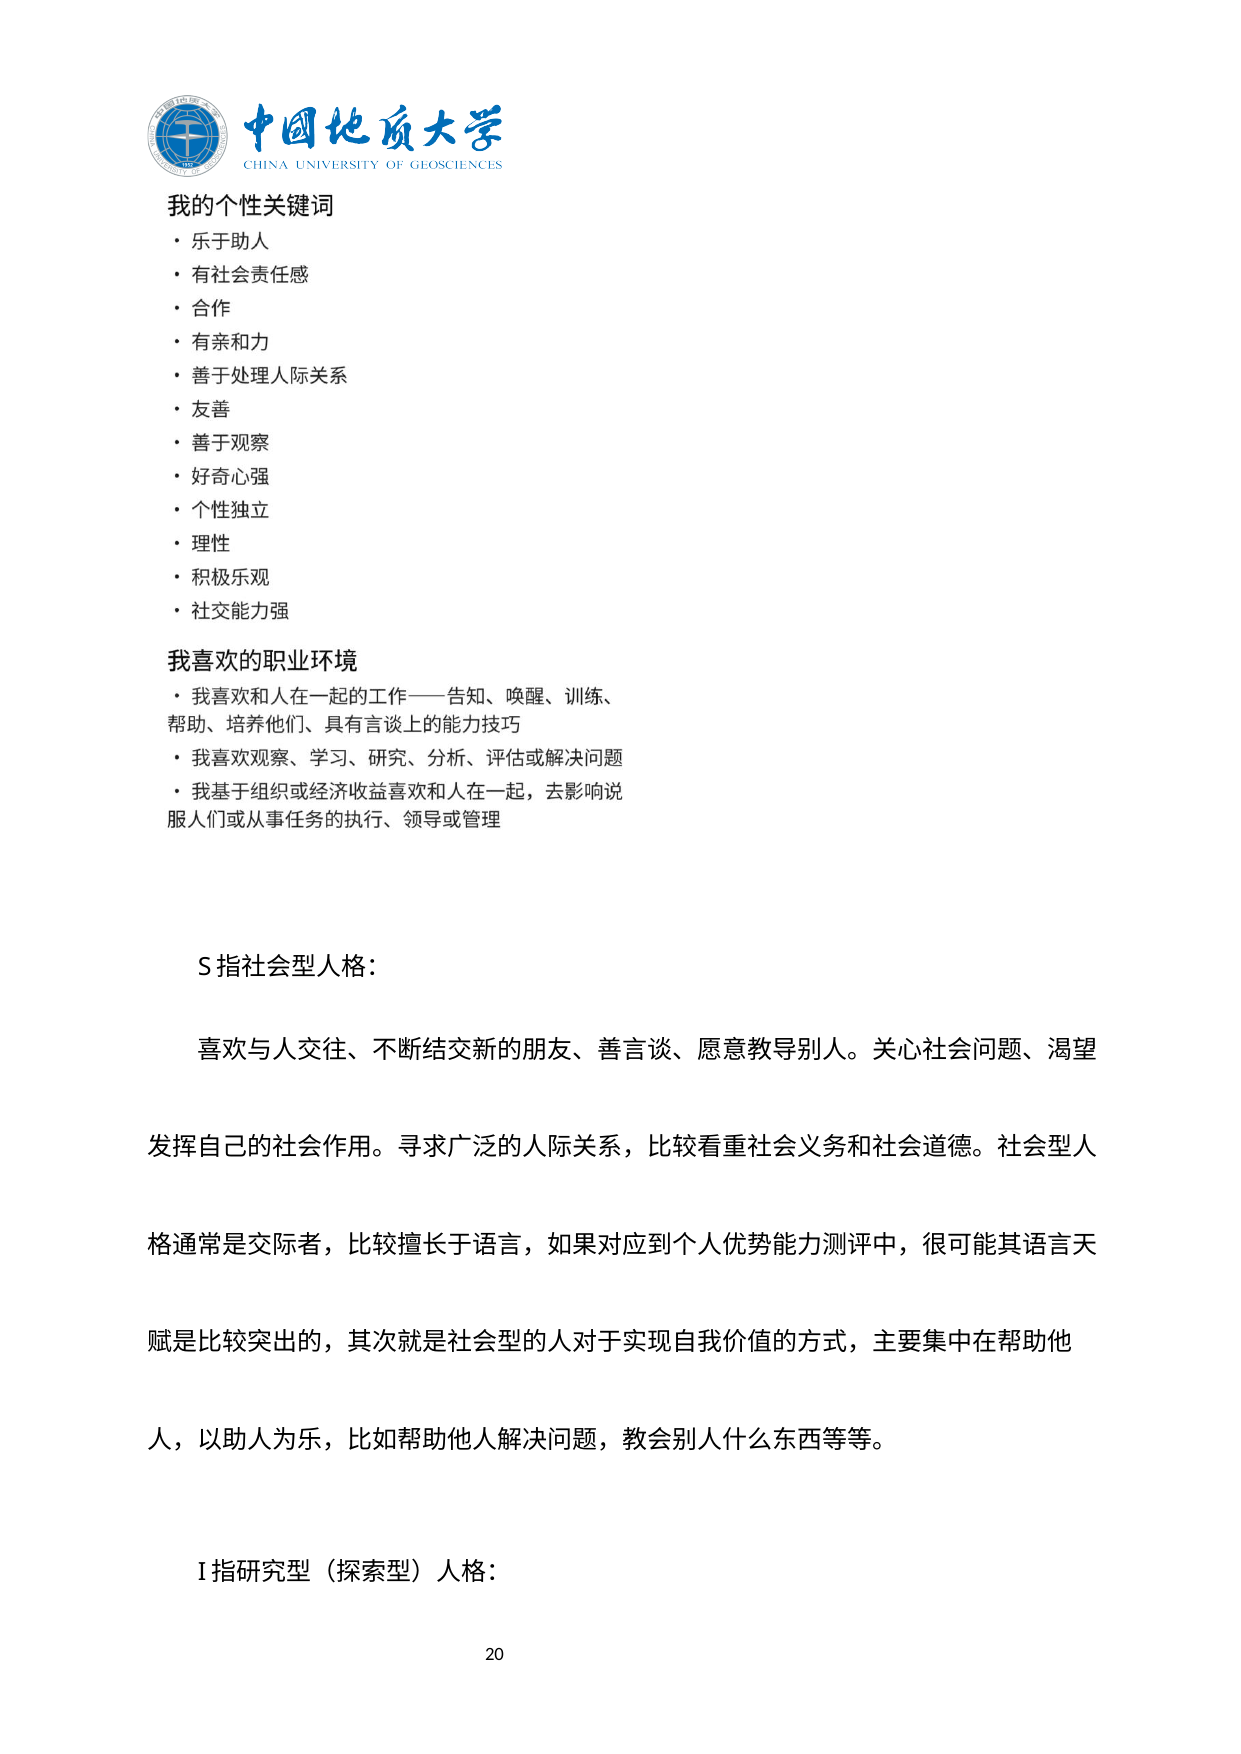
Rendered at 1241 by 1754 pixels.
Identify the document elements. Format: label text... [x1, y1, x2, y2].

picture [147, 186, 652, 847]
text 喜欢与人交往、不断结交新的朋友、善言谈、愿意教导别人。关心社会问题、渴望发挥自己的社会作用。寻求广泛的人际关系，比较看重社会义务和社会道德。社会型人格通常是交际者，比较擅长于语言，如果对应到个人优势能力测评中，很可能其语言天赋是比较突出的，其次就是社会型的人对于实现自我价值的方式，主要集中在帮助他人，以助人为乐，比如帮助他人解决问题，教会别人什么东西等等。 [148, 1015, 1122, 1470]
text S指社会型人格： [148, 932, 1122, 997]
text I指研究型（探索型）人格： [148, 1537, 1122, 1602]
picture [147, 95, 502, 177]
